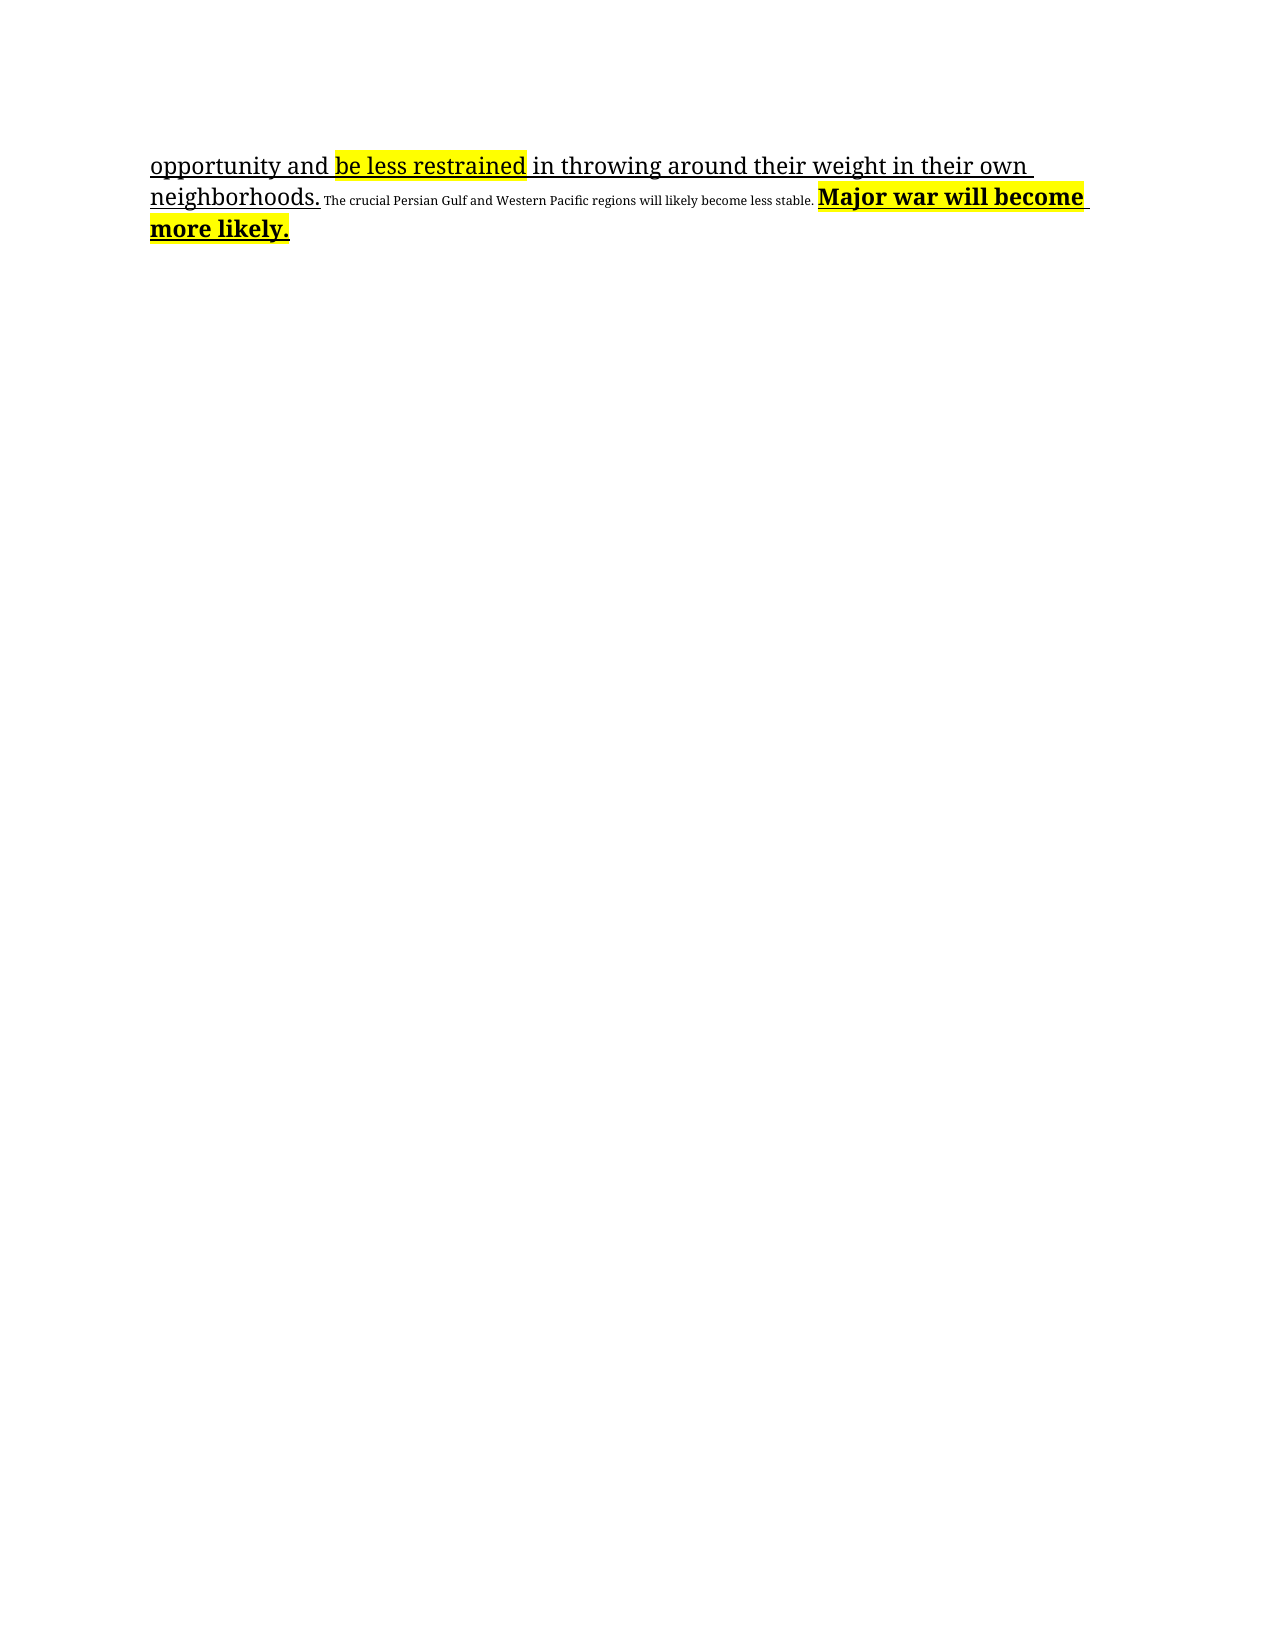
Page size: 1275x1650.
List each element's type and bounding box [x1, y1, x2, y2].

text [150, 150, 1125, 244]
